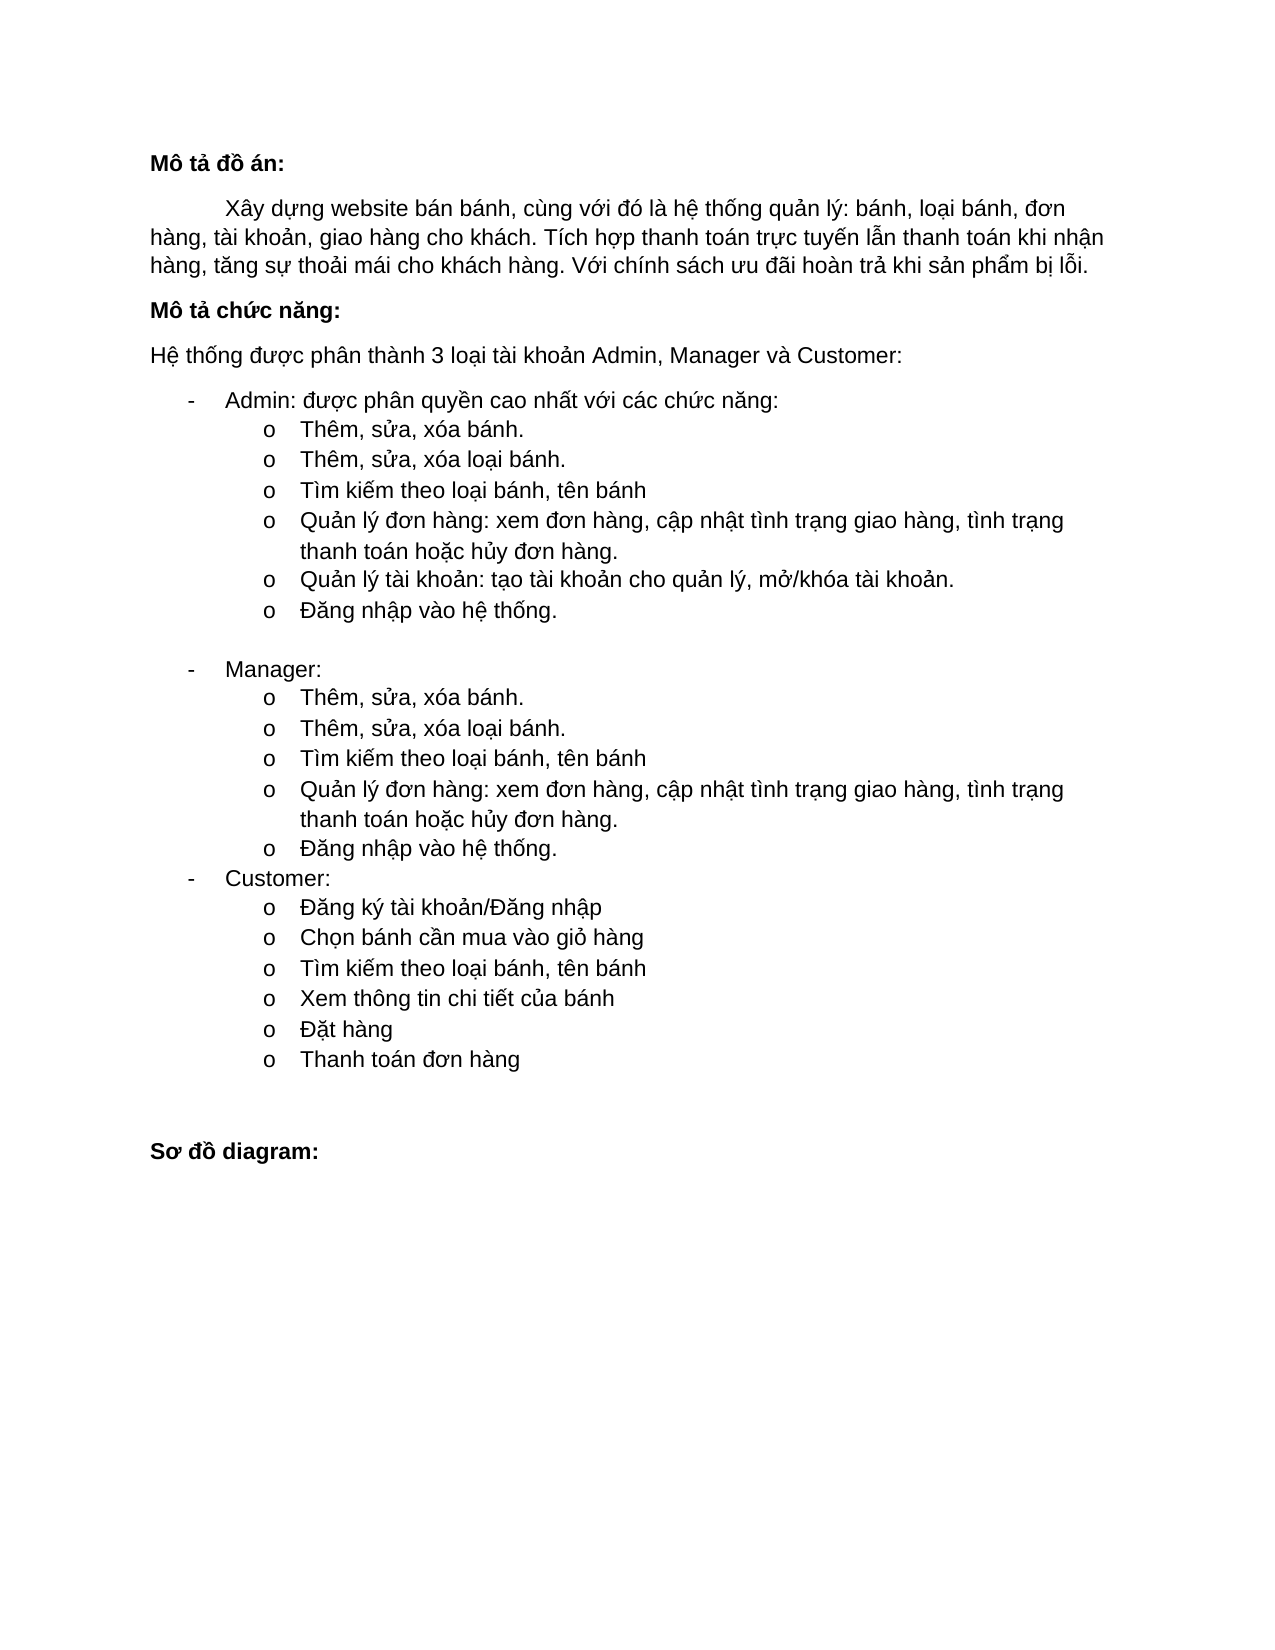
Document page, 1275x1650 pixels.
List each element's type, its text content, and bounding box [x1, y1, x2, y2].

list Thêm, sửa, xóa loại bánh. [262, 446, 1125, 474]
text Sơ đồ diagram: [150, 1138, 1125, 1165]
list Customer: [187, 865, 1125, 891]
list Quản lý đơn hàng: xem đơn hàng, cập nhật tình trạng giao hàng, tình trạng thanh toán hoặc hủy đơn hàng. [262, 776, 1125, 832]
list Đặt hàng [262, 1016, 1125, 1044]
text Mô tả đồ án: [150, 150, 1125, 176]
list Quản lý đơn hàng: xem đơn hàng, cập nhật tình trạng giao hàng, tình trạng thanh toán hoặc hủy đơn hàng. [262, 507, 1125, 564]
list Quản lý tài khoản: tạo tài khoản cho quản lý, mở/khóa tài khoản. [262, 566, 1125, 594]
text Hệ thống được phân thành 3 loại tài khoản Admin, Manager và Customer: [150, 342, 1125, 368]
list Tìm kiếm theo loại bánh, tên bánh [262, 745, 1125, 773]
list Đăng ký tài khoản/Đăng nhập [262, 893, 1125, 922]
list Chọn bánh cần mua vào giỏ hàng [262, 924, 1125, 952]
list Tìm kiếm theo loại bánh, tên bánh [262, 477, 1125, 505]
list Đăng nhập vào hệ thống. [262, 597, 1125, 625]
list Thêm, sửa, xóa loại bánh. [262, 714, 1125, 743]
list Thanh toán đơn hàng [262, 1046, 1125, 1074]
list Tìm kiếm theo loại bánh, tên bánh [262, 954, 1125, 983]
list Manager: [187, 656, 1125, 682]
list Thêm, sửa, xóa bánh. [262, 684, 1125, 712]
list Xem thông tin chi tiết của bánh [262, 985, 1125, 1013]
list Đăng nhập vào hệ thống. [262, 834, 1125, 863]
list Admin: được phân quyền cao nhất với các chức năng: [187, 387, 1125, 414]
list Thêm, sửa, xóa bánh. [262, 416, 1125, 444]
text Mô tả chức năng: [150, 297, 1125, 323]
text Xây dựng website bán bánh, cùng với đó là hệ thống quản lý: bánh, loại bánh, đơn hàng, tài khoản, giao hàng cho khách. Tích hợp thanh toán trực tuyến lẫn thanh toán khi nhận hàng, tăng sự thoải mái cho khách hàng. Với chính sách ưu đãi hoàn trả khi sản phẩm bị lỗi. [150, 195, 1125, 278]
